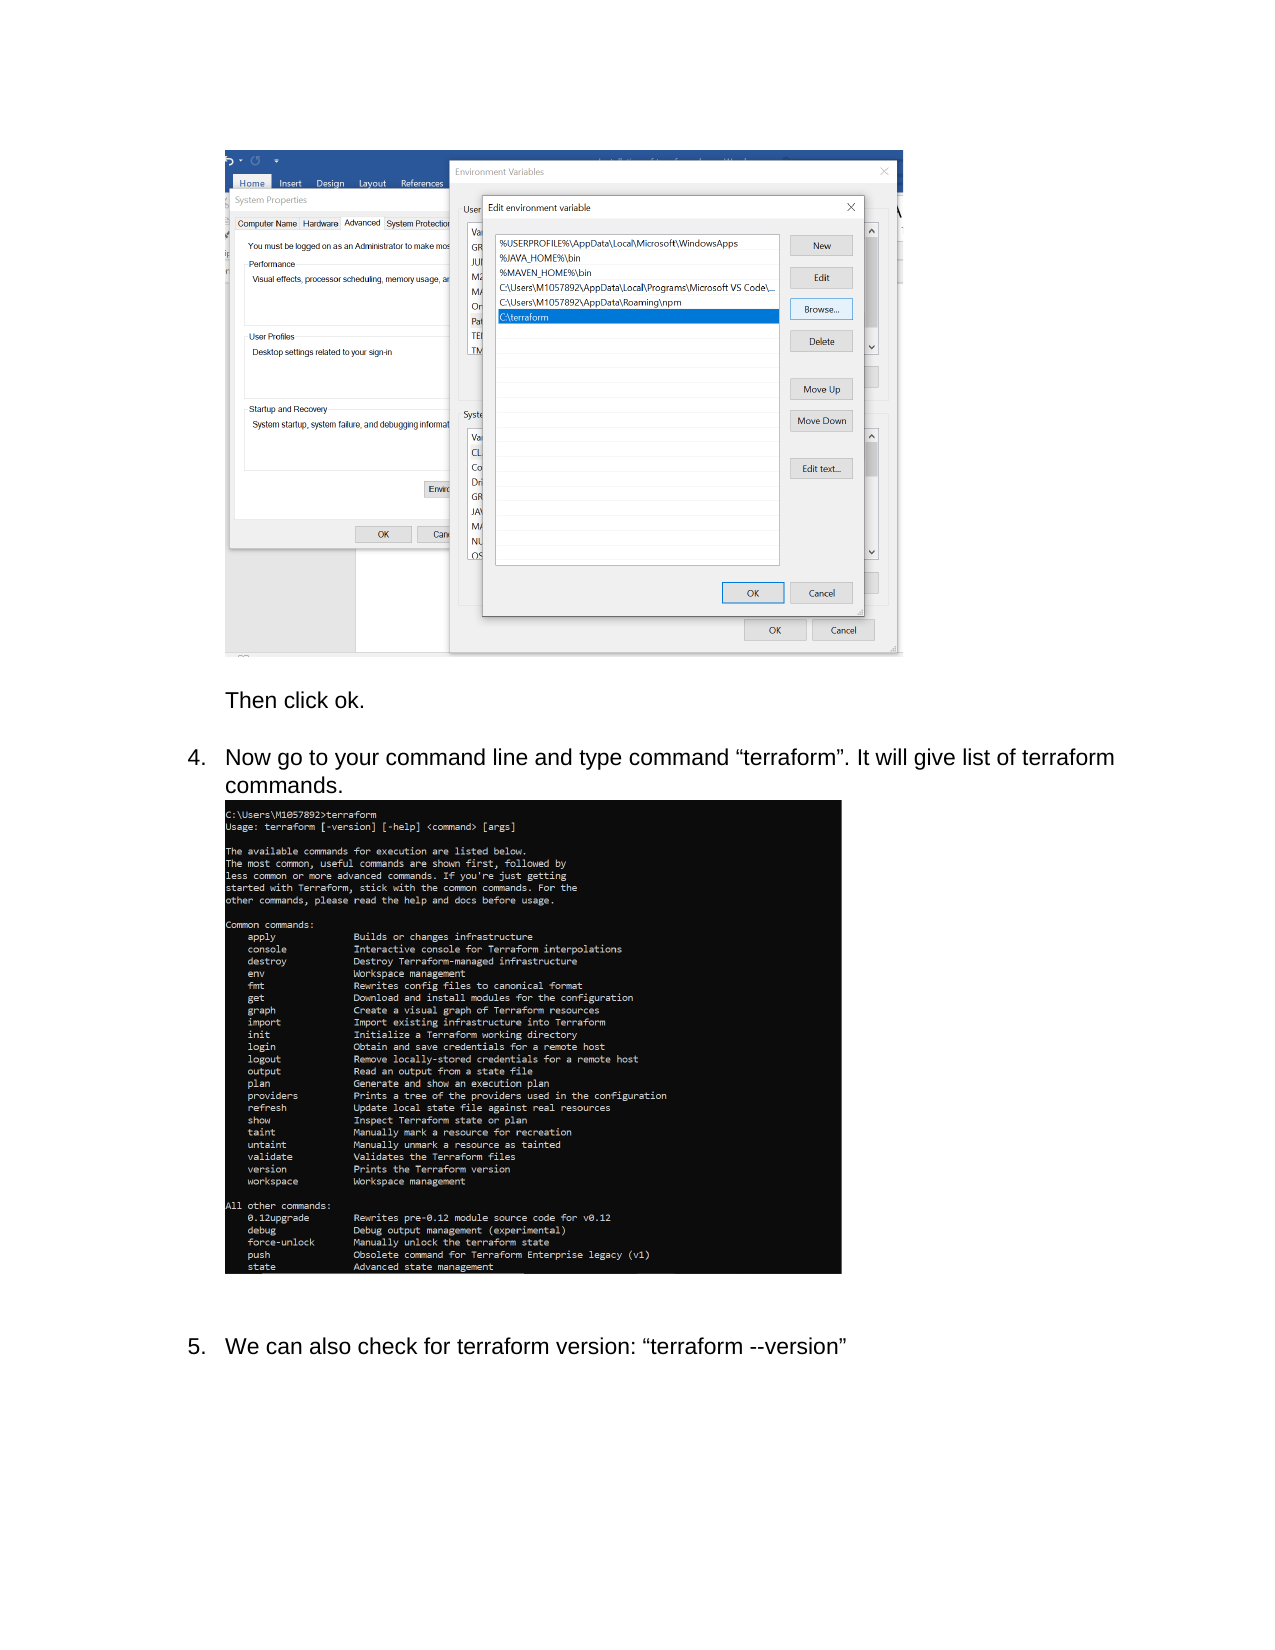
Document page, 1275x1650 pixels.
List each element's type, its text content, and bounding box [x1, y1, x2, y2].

picture [225, 800, 842, 1274]
picture [225, 150, 904, 657]
list Now go to your command line and type command “terraform”. It will give list of terraform commands. [187, 744, 1125, 798]
list Then click ok. [225, 687, 1125, 713]
list We can also check for terraform version: “terraform --version” [187, 1333, 1125, 1359]
